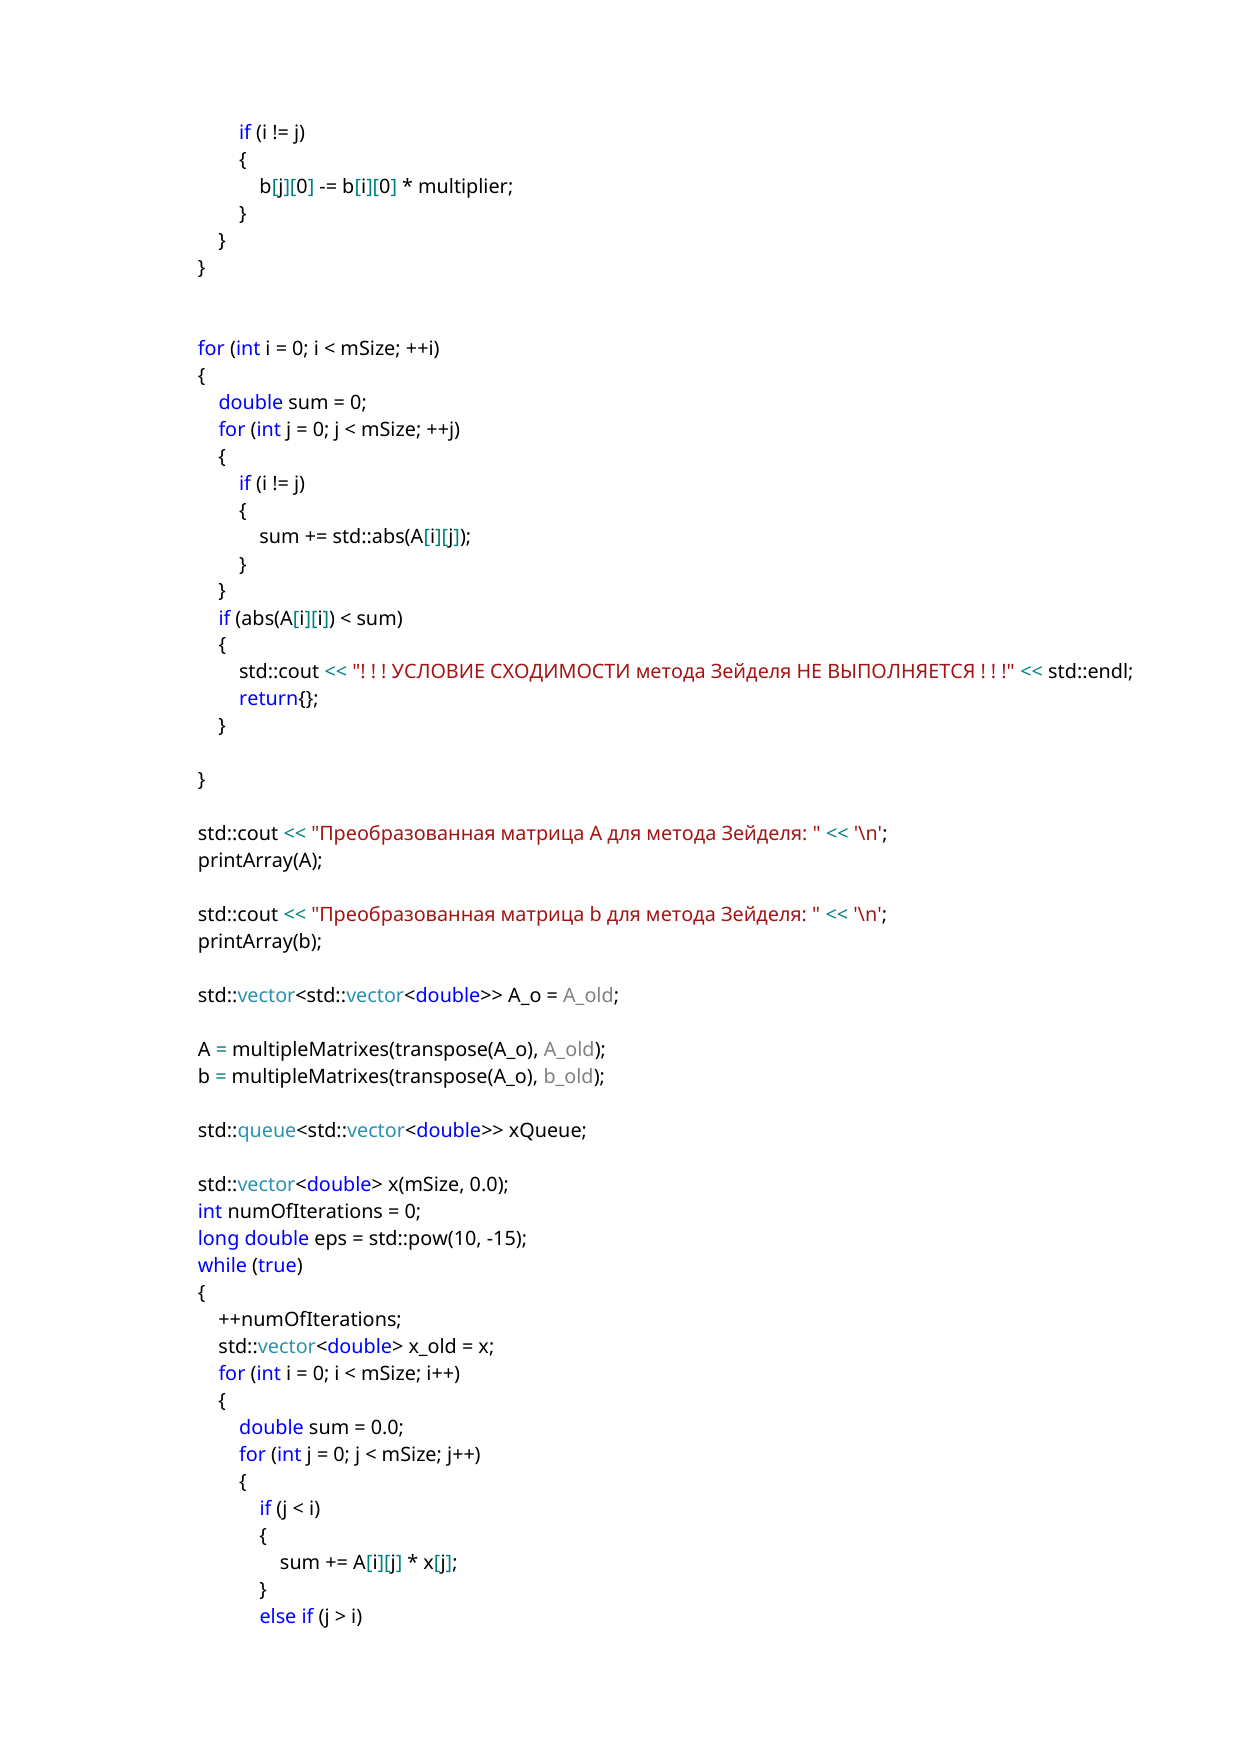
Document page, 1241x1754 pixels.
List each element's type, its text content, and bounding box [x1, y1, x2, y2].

text { [177, 442, 1152, 469]
text std::vector<double> x_old = x; [177, 1332, 1152, 1359]
text double sum = 0; [177, 388, 1152, 415]
text { [177, 496, 1152, 523]
text { [177, 145, 1152, 172]
text if (i != j) [177, 469, 1152, 496]
text double sum = 0.0; [177, 1413, 1152, 1440]
text } [177, 253, 1152, 280]
text printArray(A); [177, 847, 1152, 873]
text sum += A[i][j] * x[j]; [177, 1548, 1152, 1575]
text } [177, 550, 1152, 577]
text std::cout << "Преобразованная матрица b для метода Зейделя: " << '\n'; [177, 901, 1152, 927]
text std::cout << "! ! ! УСЛОВИЕ СХОДИМОСТИ метода Зейделя НЕ ВЫПОЛНЯЕТСЯ ! ! !" << std::endl; [177, 658, 1152, 685]
text for (int i = 0; i < mSize; ++i) [177, 334, 1152, 361]
text long double eps = std::pow(10, -15); [177, 1224, 1152, 1251]
text printArray(b); [177, 927, 1152, 954]
text return{}; [177, 685, 1152, 712]
text std::queue<std::vector<double>> xQueue; [177, 1116, 1152, 1143]
text ++numOfIterations; [177, 1305, 1152, 1332]
text { [177, 361, 1152, 388]
text while (true) [177, 1251, 1152, 1278]
text int numOfIterations = 0; [177, 1197, 1152, 1224]
text if (i != j) [177, 118, 1152, 145]
text { [177, 1521, 1152, 1548]
text for (int j = 0; j < mSize; ++j) [177, 415, 1152, 442]
text { [177, 1278, 1152, 1305]
text } [177, 199, 1152, 226]
text for (int j = 0; j < mSize; j++) [177, 1440, 1152, 1467]
text { [177, 1467, 1152, 1494]
text A = multipleMatrixes(transpose(A_o), A_old); [177, 1035, 1152, 1062]
text if (j < i) [177, 1494, 1152, 1521]
text } [177, 766, 1152, 793]
text std::cout << "Преобразованная матрица A для метода Зейделя: " << '\n'; [177, 819, 1152, 847]
text { [177, 1386, 1152, 1413]
text std::vector<std::vector<double>> A_o = A_old; [177, 981, 1152, 1008]
text } [177, 577, 1152, 604]
text std::vector<double> x(mSize, 0.0); [177, 1170, 1152, 1197]
text { [177, 631, 1152, 658]
text if (abs(A[i][i]) < sum) [177, 604, 1152, 631]
text sum += std::abs(A[i][j]); [177, 523, 1152, 550]
text } [177, 712, 1152, 739]
text b = multipleMatrixes(transpose(A_o), b_old); [177, 1062, 1152, 1089]
text } [177, 226, 1152, 253]
text else if (j > i) [177, 1602, 1152, 1629]
text b[j][0] -= b[i][0] * multiplier; [177, 172, 1152, 199]
text for (int i = 0; i < mSize; i++) [177, 1359, 1152, 1386]
text } [177, 1575, 1152, 1602]
